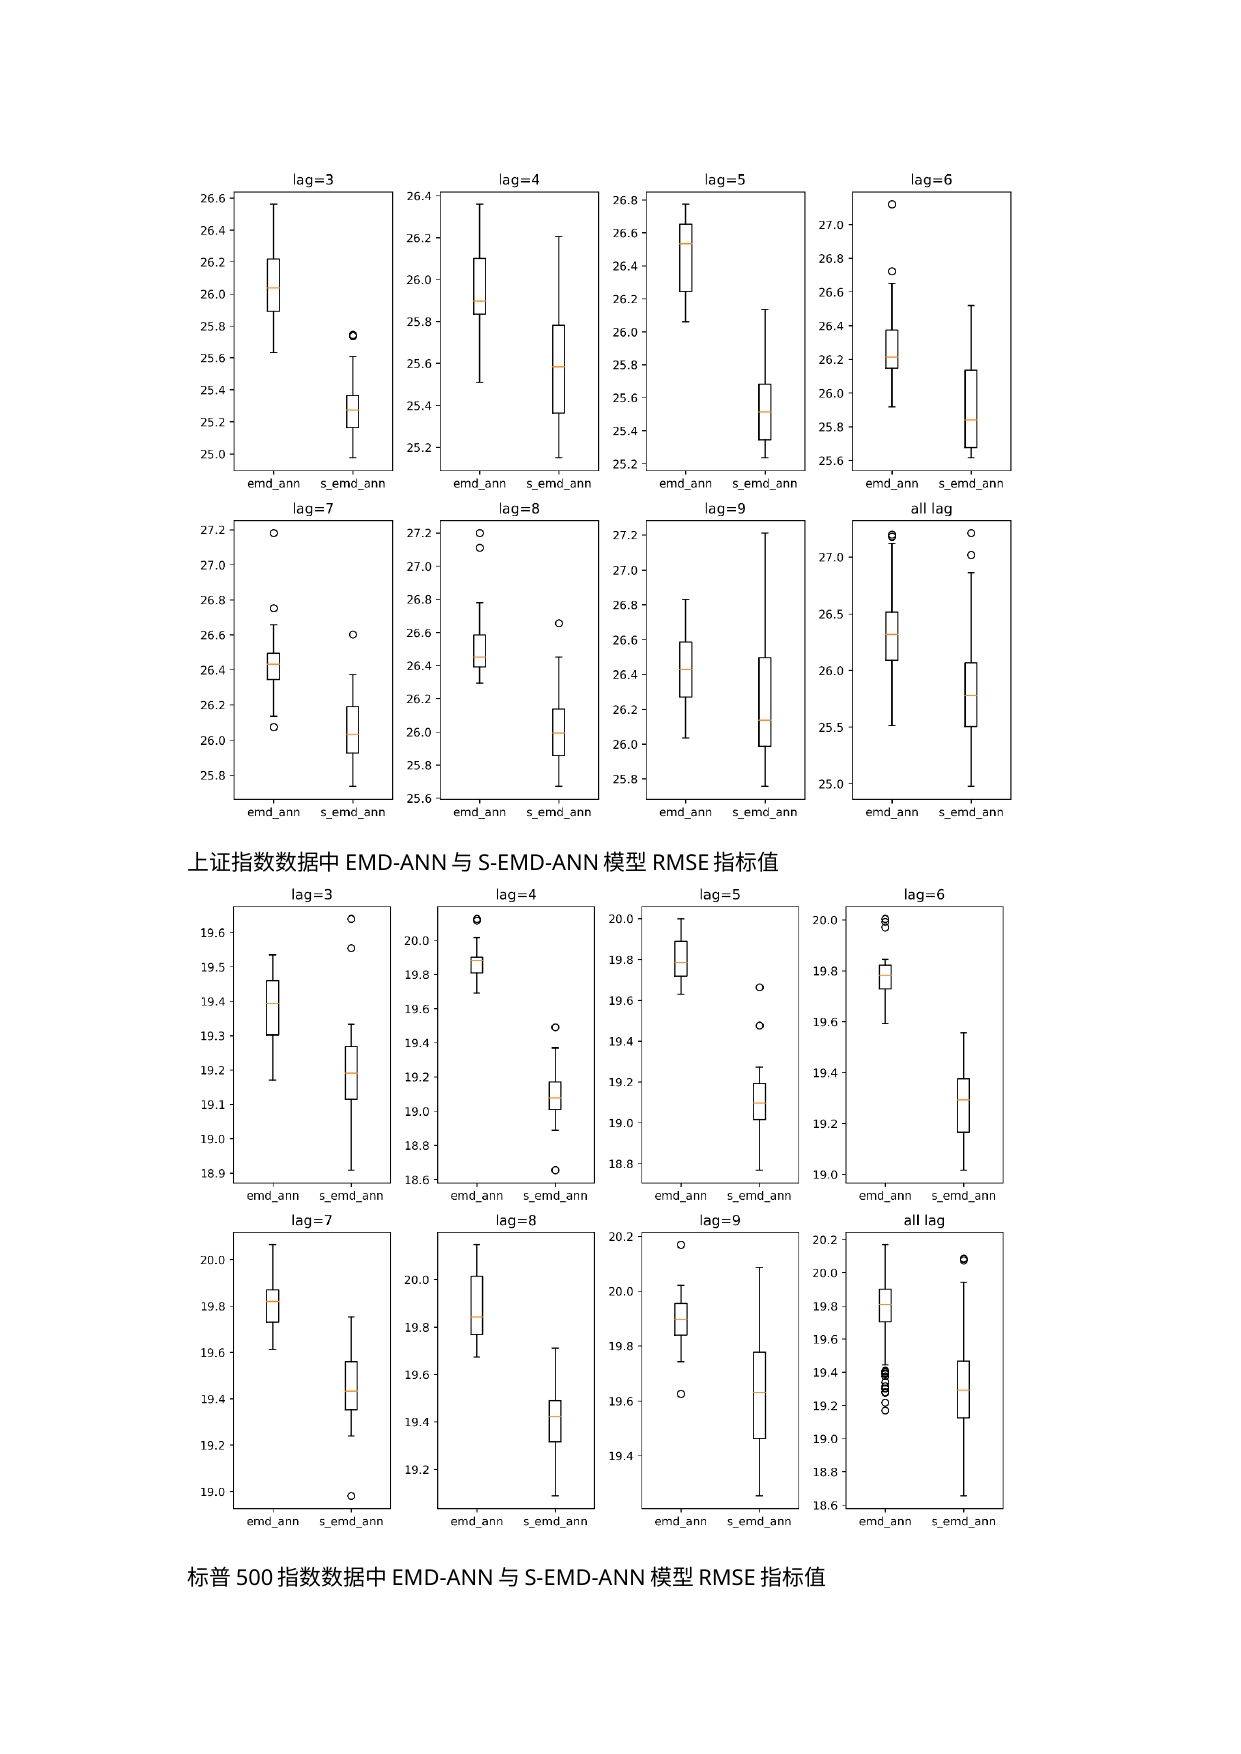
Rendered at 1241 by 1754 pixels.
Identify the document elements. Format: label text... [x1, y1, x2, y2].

picture [187, 877, 1016, 1540]
text 上证指数数据中EMD-ANN与S-EMD-ANN模型RMSE指标值 [187, 844, 1053, 877]
picture [187, 162, 1024, 831]
text 标普500指数数据中EMD-ANN与S-EMD-ANN模型RMSE指标值 [187, 1559, 1053, 1592]
